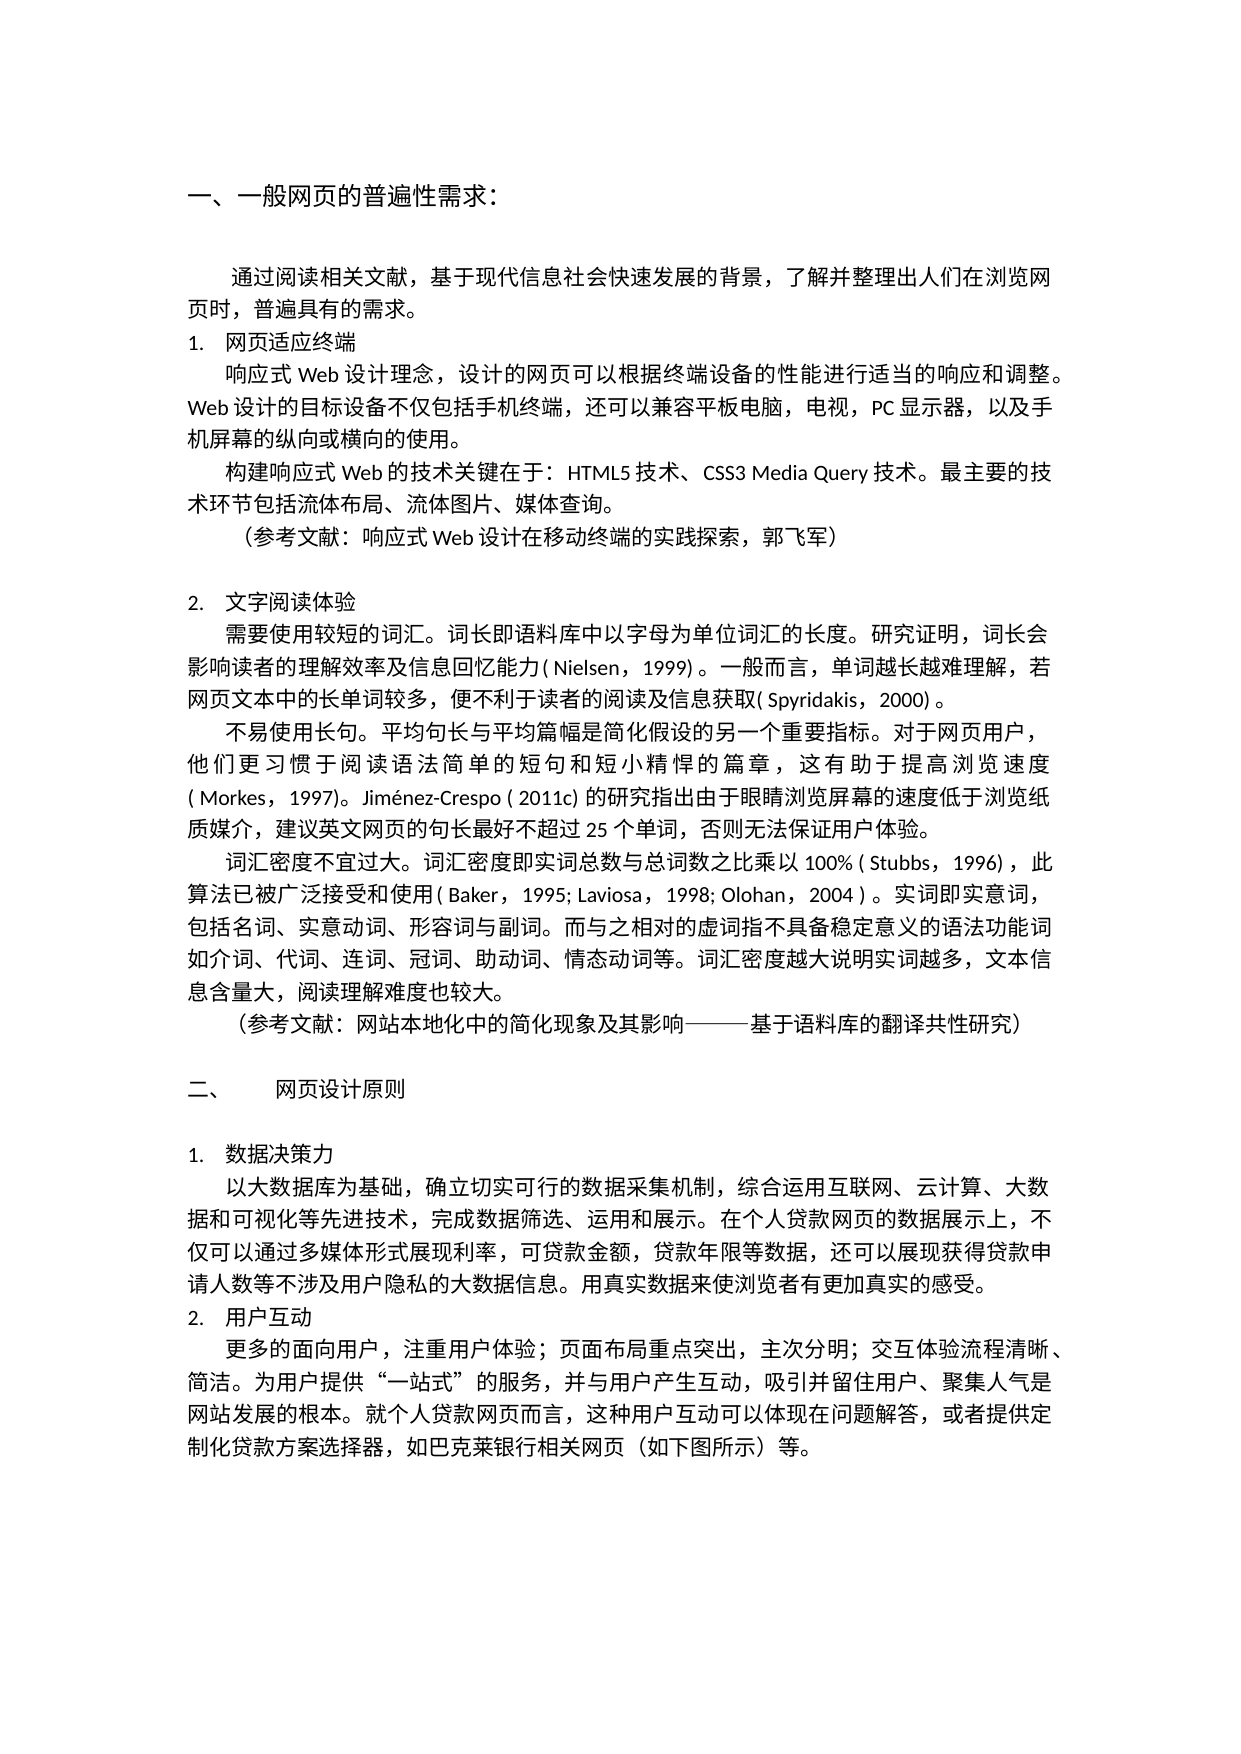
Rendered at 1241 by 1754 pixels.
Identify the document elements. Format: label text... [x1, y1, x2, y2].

list 网页适应终端 [187, 324, 1053, 357]
text 通过阅读相关文献，基于现代信息社会快速发展的背景，了解并整理出人们在浏览网页时，普遍具有的需求。 [187, 259, 1053, 324]
list 数据决策力 [187, 1137, 1053, 1169]
text 需要使用较短的词汇。词长即语料库中以字母为单位词汇的长度。研究证明，词长会影响读者的理解效率及信息回忆能力( Nielsen，1999) 。一般而言，单词越长越难理解，若网页文本中的长单词较多，便不利于读者的阅读及信息获取( Spyridakis，2000) 。 [187, 617, 1053, 714]
text 以大数据库为基础，确立切实可行的数据采集机制，综合运用互联网、云计算、大数据和可视化等先进技术，完成数据筛选、运用和展示。在个人贷款网页的数据展示上，不仅可以通过多媒体形式展现利率，可贷款金额，贷款年限等数据，还可以展现获得贷款申请人数等不涉及用户隐私的大数据信息。用真实数据来使浏览者有更加真实的感受。 [187, 1169, 1053, 1299]
list 网页设计原则 [187, 1072, 1053, 1104]
list （参考文献：响应式Web设计在移动终端的实践探索，郭飞军） [187, 519, 1053, 552]
text 词汇密度不宜过大。词汇密度即实词总数与总词数之比乘以100% ( Stubbs，1996) ，此算法已被广泛接受和使用( Baker，1995; Laviosa，1998; Olohan，2004 ) 。实词即实意词，包括名词、实意动词、形容词与副词。而与之相对的虚词指不具备稳定意义的语法功能词，如介词、代词、连词、冠词、助动词、情态动词等。词汇密度越大说明实词越多，文本信息含量大，阅读理解难度也较大。 [187, 844, 1053, 1007]
list 用户互动 [187, 1299, 1053, 1332]
list 文字阅读体验 [187, 584, 1053, 617]
text 一、一般网页的普遍性需求： [187, 162, 1053, 227]
text （参考文献：网站本地化中的简化现象及其影响———基于语料库的翻译共性研究） [187, 1007, 1053, 1039]
list 构建响应式Web的技术关键在于：HTML5技术、CSS3 Media Query技术。最主要的技术环节包括流体布局、流体图片、媒体查询。 [187, 454, 1053, 519]
list 响应式Web设计理念，设计的网页可以根据终端设备的性能进行适当的响应和调整。Web 设计的目标设备不仅包括手机终端，还可以兼容平板电脑，电视，PC显示器，以及手机屏幕的纵向或横向的使用。 [187, 357, 1053, 454]
text 更多的面向用户，注重用户体验；页面布局重点突出，主次分明；交互体验流程清晰、简洁。为用户提供“一站式”的服务，并与用户产生互动，吸引并留住用户、聚集人气是网站发展的根本。就个人贷款网页而言，这种用户互动可以体现在问题解答，或者提供定制化贷款方案选择器，如巴克莱银行相关网页（如下图所示）等。 [187, 1332, 1053, 1462]
text 不易使用长句。平均句长与平均篇幅是简化假设的另一个重要指标。对于网页用户，他们更习惯于阅读语法简单的短句和短小精悍的篇章，这有助于提高浏览速度( Morkes，1997)。Jiménez-Crespo ( 2011c) 的研究指出由于眼睛浏览屏幕的速度低于浏览纸质媒介，建议英文网页的句长最好不超过25 个单词，否则无法保证用户体验。 [187, 714, 1053, 844]
